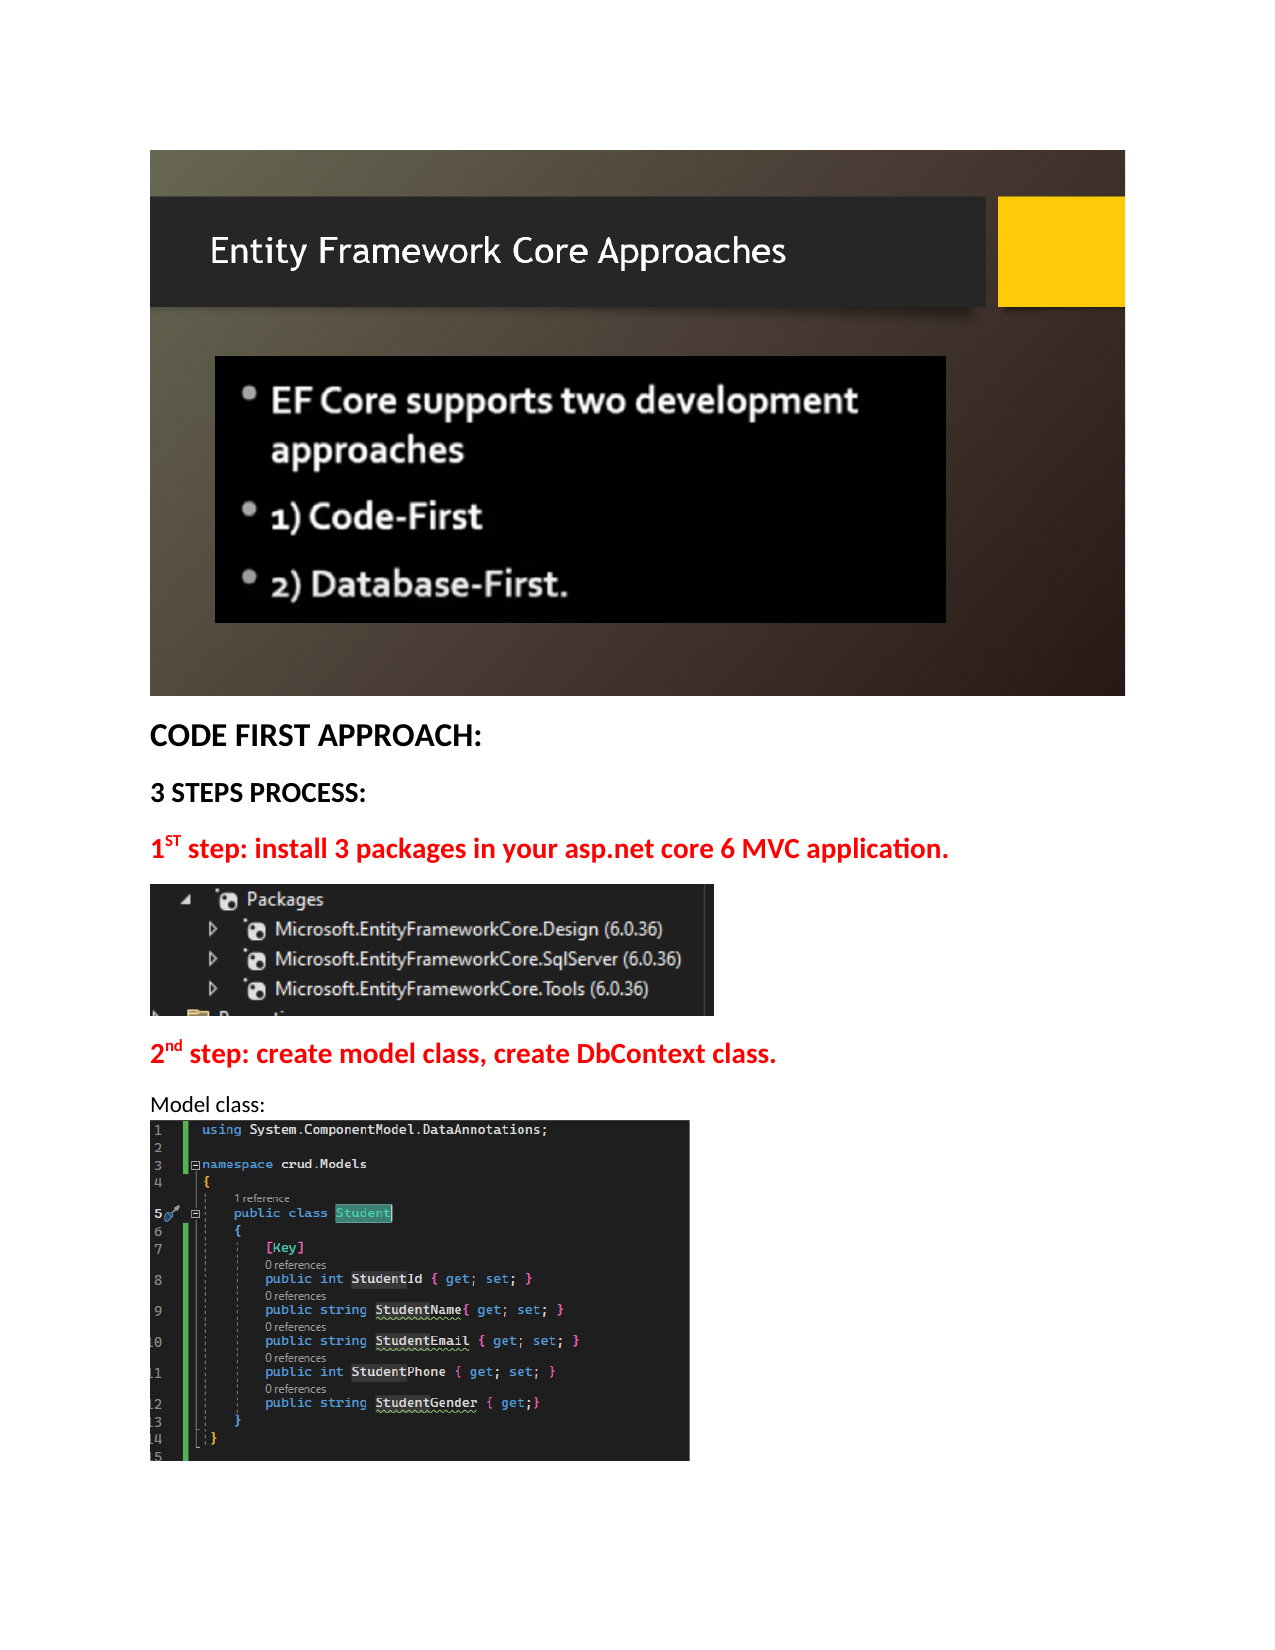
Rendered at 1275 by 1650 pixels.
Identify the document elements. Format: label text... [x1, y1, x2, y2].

text CODE FIRST APPROACH: [150, 714, 1125, 755]
text 1ST step: install 3 packages in your asp.net core 6 MVC application. [150, 830, 1125, 865]
picture [150, 884, 714, 1016]
picture [150, 1120, 690, 1461]
text 2nd step: create model class, create DbContext class. [150, 1035, 1125, 1071]
picture [150, 150, 1125, 696]
text 3 STEPS PROCESS: [150, 774, 1125, 810]
